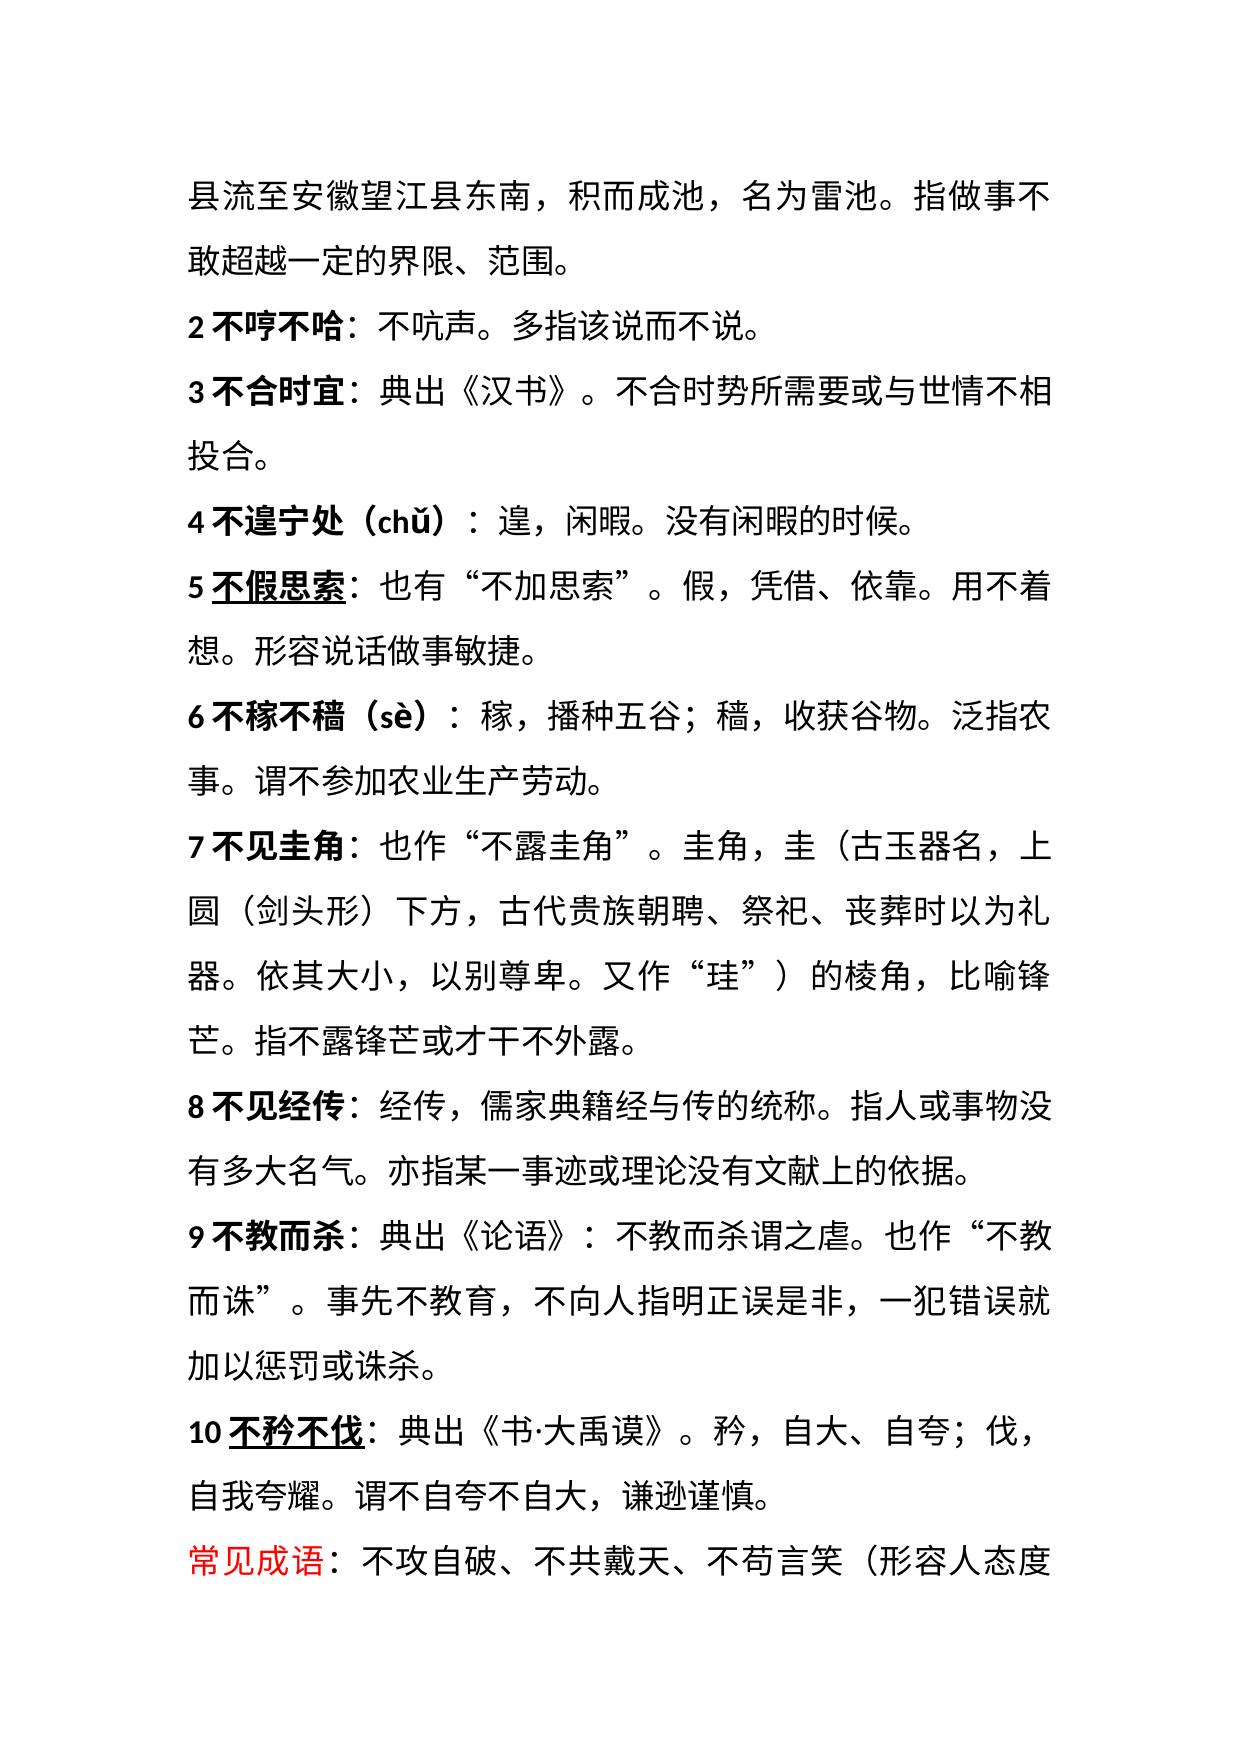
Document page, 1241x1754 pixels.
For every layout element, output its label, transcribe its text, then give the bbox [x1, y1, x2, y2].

text 2不哼不哈：不吭声。多指该说而不说。 [187, 292, 1053, 357]
text 9不教而杀：典出《论语》：不教而杀谓之虐。也作“不教而诛”。事先不教育，不向人指明正误是非，一犯错误就加以惩罚或诛杀。 [187, 1202, 1053, 1397]
text 7不见圭角：也作“不露圭角”。圭角，圭（古玉器名，上圆（剑头形）下方，古代贵族朝聘、祭祀、丧葬时以为礼器。依其大小，以别尊卑。又作“珪”）的棱角，比喻锋芒。指不露锋芒或才干不外露。 [187, 812, 1053, 1072]
text 4不遑宁处（chǔ）：遑，闲暇。没有闲暇的时候。 [187, 487, 1053, 552]
text 6不稼不穑（sè）：稼，播种五谷；穑，收获谷物。泛指农事。谓不参加农业生产劳动。 [187, 682, 1053, 812]
text 8不见经传：经传，儒家典籍经与传的统称。指人或事物没有多大名气。亦指某一事迹或理论没有文献上的依据。 [187, 1072, 1053, 1202]
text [187, 1527, 1053, 1592]
text 3不合时宜：典出《汉书》。不合时势所需要或与世情不相投合。 [187, 357, 1053, 487]
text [187, 162, 1053, 292]
text 10不矜不伐：典出《书·大禹谟》。矜，自大、自夸；伐，自我夸耀。谓不自夸不自大，谦逊谨慎。 [187, 1397, 1053, 1527]
text 5不假思索：也有“不加思索”。假，凭借、依靠。用不着想。形容说话做事敏捷。 [187, 552, 1053, 682]
